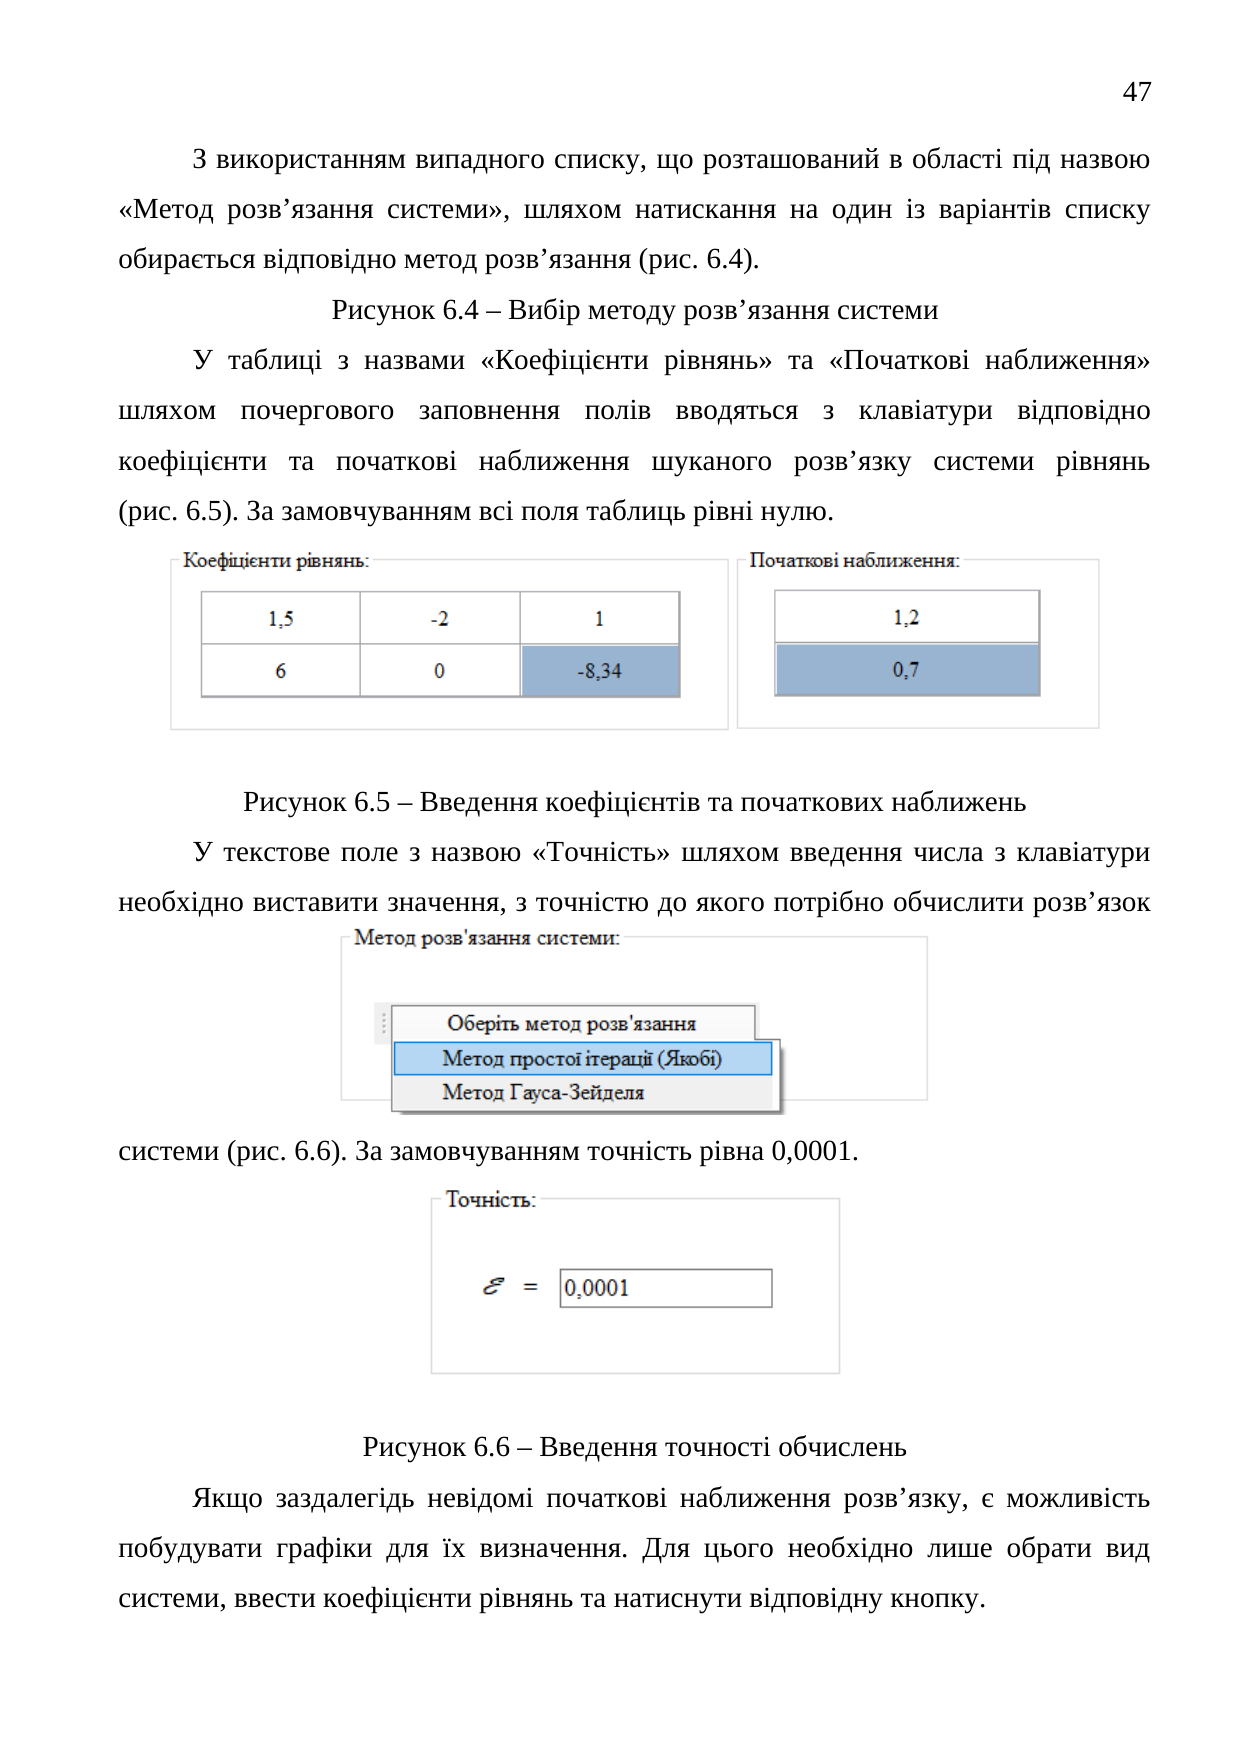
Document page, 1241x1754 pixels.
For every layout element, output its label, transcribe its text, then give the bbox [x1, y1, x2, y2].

picture [338, 926, 931, 1115]
text Рисунок 6.4 – Вибір методу розв’язання системи [118, 292, 1152, 325]
text У таблиці з назвами «Коефіцієнти рівнянь» та «Початкові наближення» шляхом почергового заповнення полів вводяться з клавіатури відповідно коефіцієнти та початкові наближення шуканого розв’язку системи рівнянь (рис. 6.5). За замовчуванням всі поля таблиць рівні нулю. [118, 342, 1152, 527]
picture [425, 1183, 845, 1379]
picture [165, 543, 1105, 733]
text З використанням випадного списку, що розташований в області під назвою «Метод розв’язання системи», шляхом натискання на один із варіантів списку обирається відповідно метод розв’язання (рис. 6.4). [118, 141, 1152, 275]
text Якщо заздалегідь невідомі початкові наближення розв’язку, є можливість побудувати графіки для їх визначення. Для цього необхідно лише обрати вид системи, ввести коефіцієнти рівнянь та натиснути відповідну кнопку. [118, 1480, 1152, 1614]
